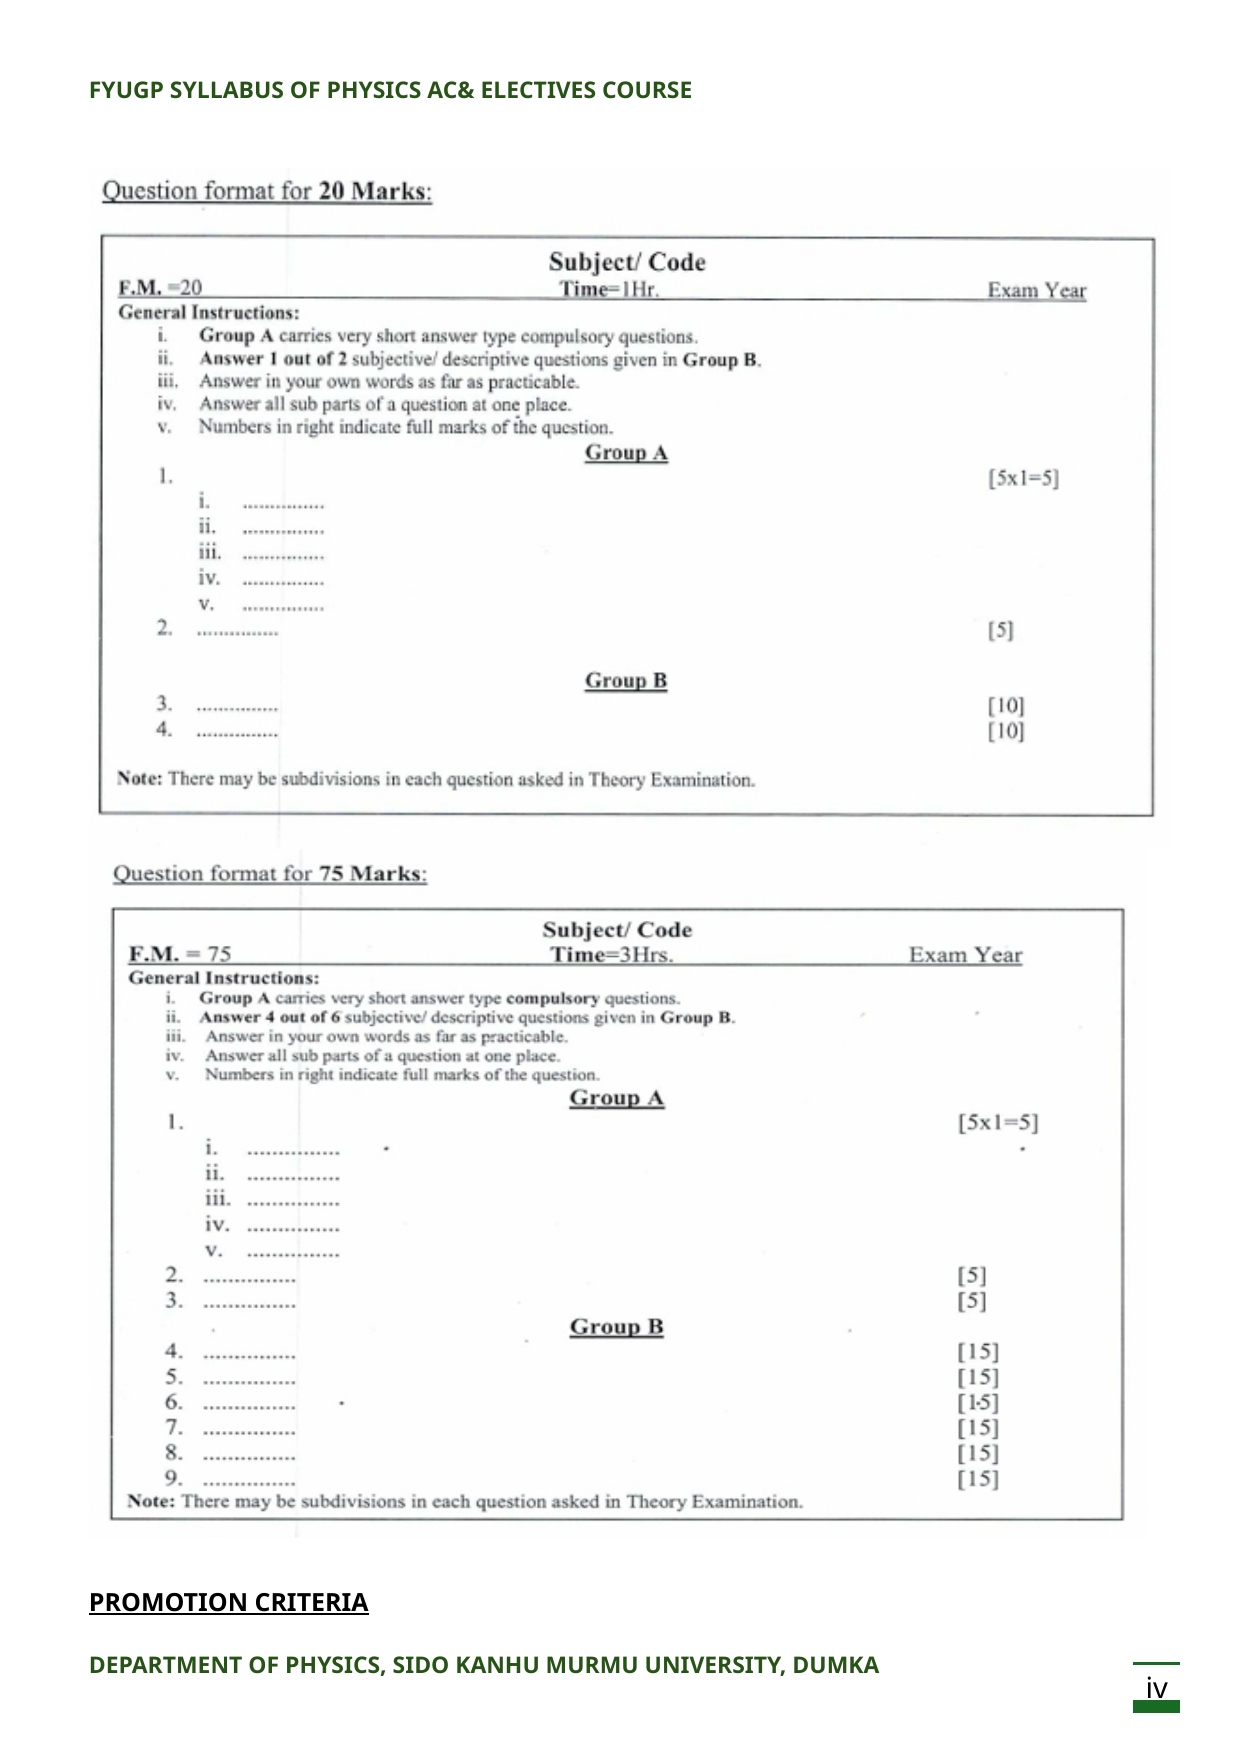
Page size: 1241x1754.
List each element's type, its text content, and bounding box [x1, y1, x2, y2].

text PROMOTION CRITERIA [89, 1584, 1167, 1619]
picture [88, 168, 1171, 1538]
